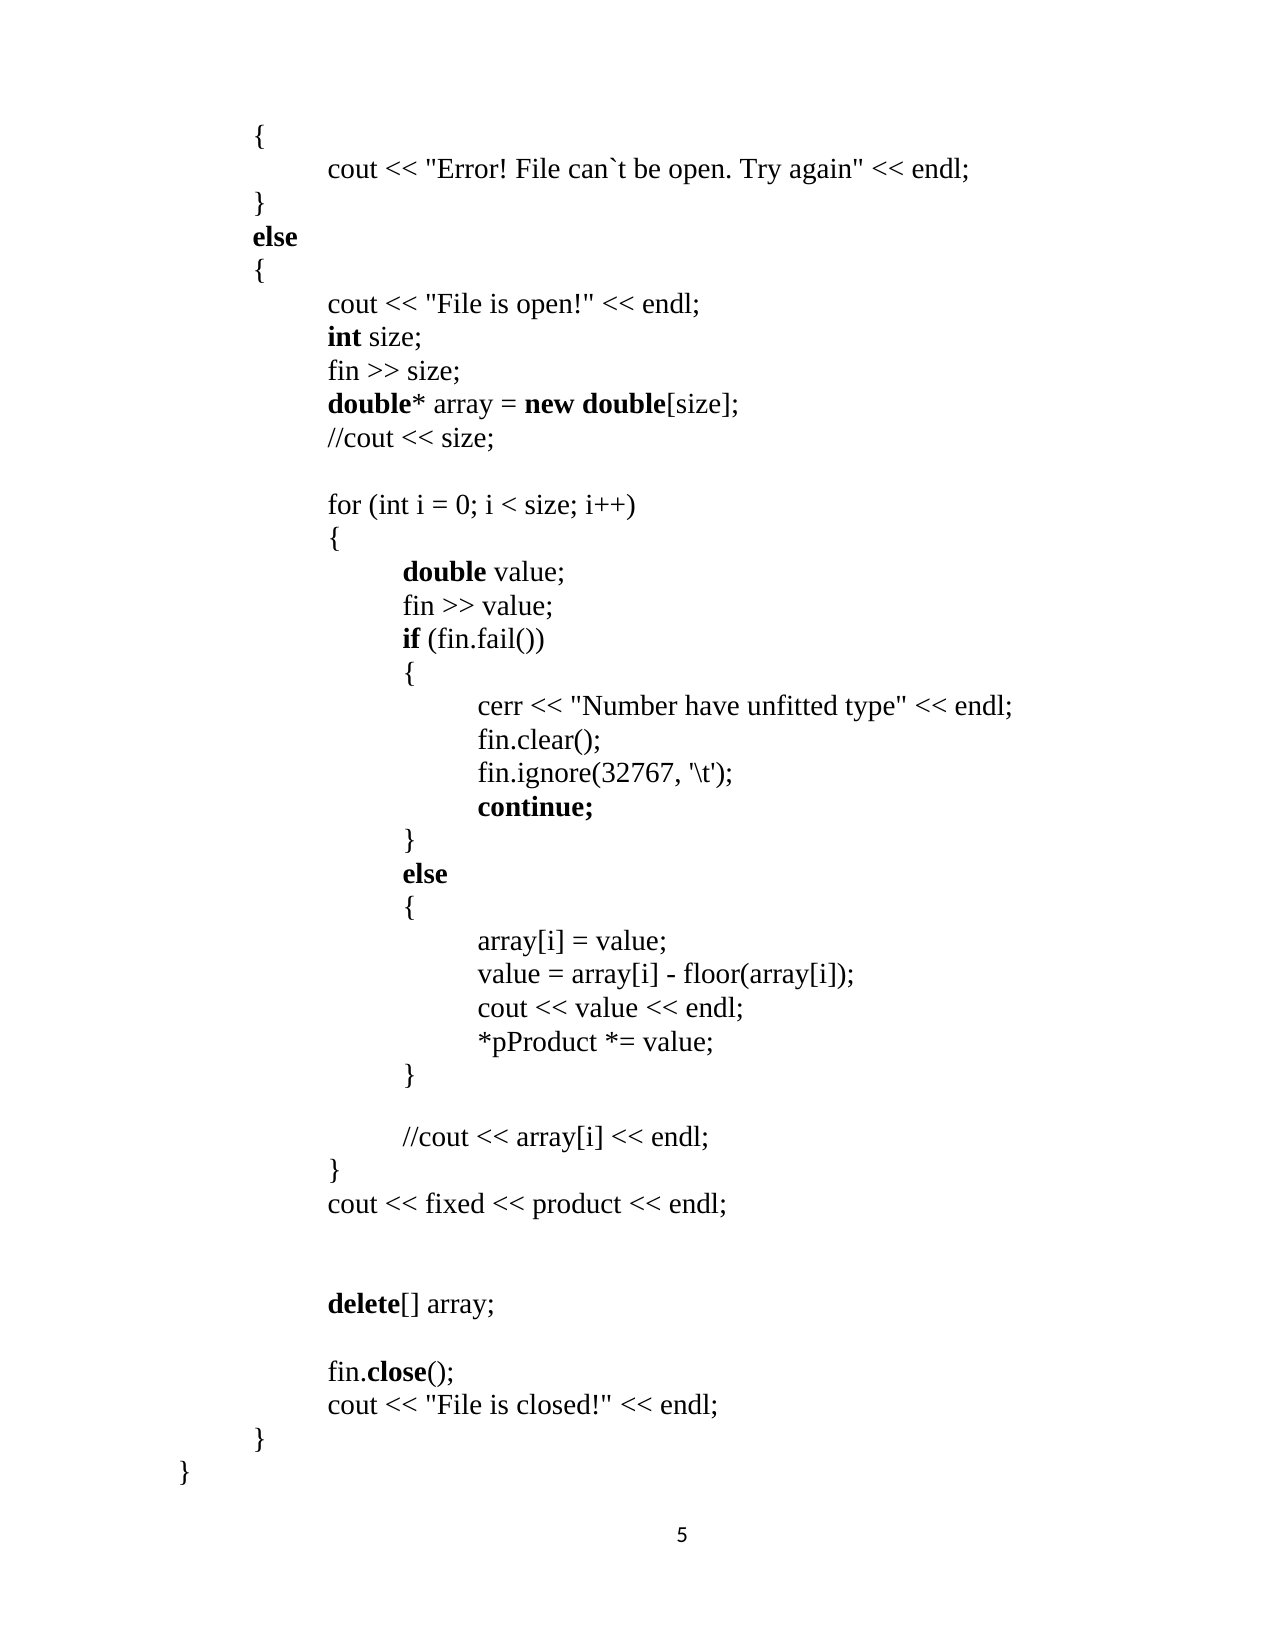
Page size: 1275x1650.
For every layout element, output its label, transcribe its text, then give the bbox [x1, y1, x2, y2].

text int size; [177, 319, 1186, 353]
text value = array[i] - floor(array[i]); [177, 957, 1186, 990]
text cerr << "Number have unfitted type" << endl; [177, 688, 1186, 722]
text for (int i = 0; i < size; i++) [177, 487, 1186, 521]
text array[i] = value; [177, 923, 1186, 957]
text cout << "Error! File can`t be open. Try again" << endl; [177, 152, 1186, 185]
text else [177, 856, 1186, 889]
text fin >> size; [177, 353, 1186, 386]
text fin.ignore(32767, '\t'); [177, 755, 1186, 789]
text { [177, 252, 1186, 286]
text double value; [177, 554, 1186, 588]
text else [177, 219, 1186, 252]
text fin >> value; [177, 588, 1186, 621]
text { [177, 521, 1186, 554]
text { [177, 889, 1186, 923]
text //cout << array[i] << endl; [177, 1119, 1186, 1152]
text } [177, 1454, 1186, 1488]
text cout << value << endl; [177, 990, 1186, 1024]
text } [177, 822, 1186, 856]
text cout << fixed << product << endl; [177, 1186, 1186, 1219]
text cout << "File is open!" << endl; [177, 286, 1186, 319]
text //cout << size; [177, 420, 1186, 453]
text } [177, 185, 1186, 219]
text if (fin.fail()) [177, 621, 1186, 655]
text delete[] array; [177, 1287, 1186, 1320]
text double* array = new double[size]; [177, 386, 1186, 420]
text *pProduct *= value; [177, 1024, 1186, 1057]
text } [177, 1421, 1186, 1454]
text { [177, 655, 1186, 688]
text } [177, 1057, 1186, 1091]
text fin.close(); [177, 1354, 1186, 1387]
text fin.clear(); [177, 722, 1186, 755]
text cout << "File is closed!" << endl; [177, 1387, 1186, 1421]
text continue; [177, 789, 1186, 822]
text { [177, 118, 1186, 152]
text } [177, 1152, 1186, 1186]
